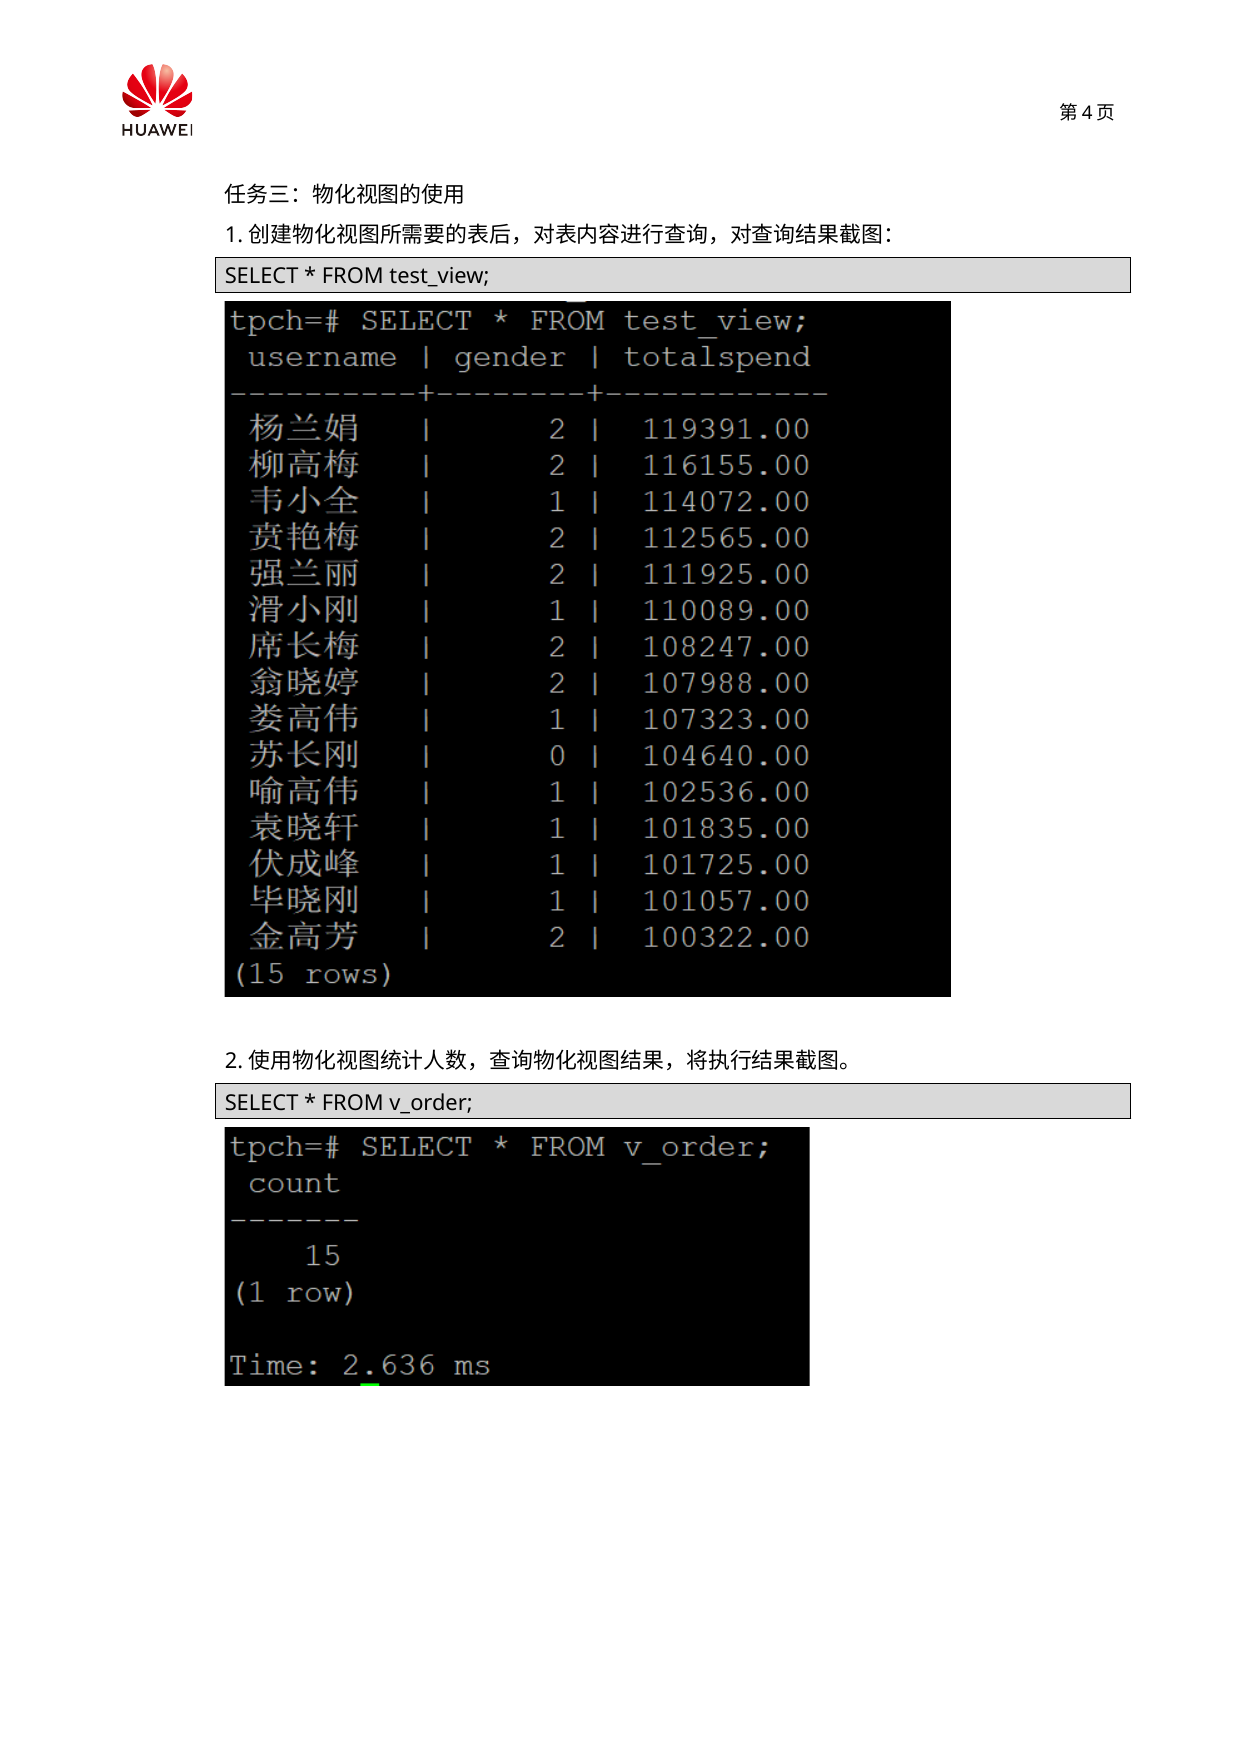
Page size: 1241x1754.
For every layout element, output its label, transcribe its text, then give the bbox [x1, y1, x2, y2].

text SELECT * FROM test_view; [216, 258, 1130, 292]
text 2. 使用物化视图统计人数，查询物化视图结果，将执行结果截图。 [224, 1043, 1122, 1075]
text 任务三：物化视图的使用 [224, 177, 1122, 209]
picture [122, 64, 193, 136]
text 1. 创建物化视图所需要的表后，对表内容进行查询，对查询结果截图： [224, 217, 1122, 249]
picture [224, 1127, 810, 1386]
text SELECT * FROM v_order; [216, 1084, 1130, 1118]
picture [224, 301, 951, 997]
